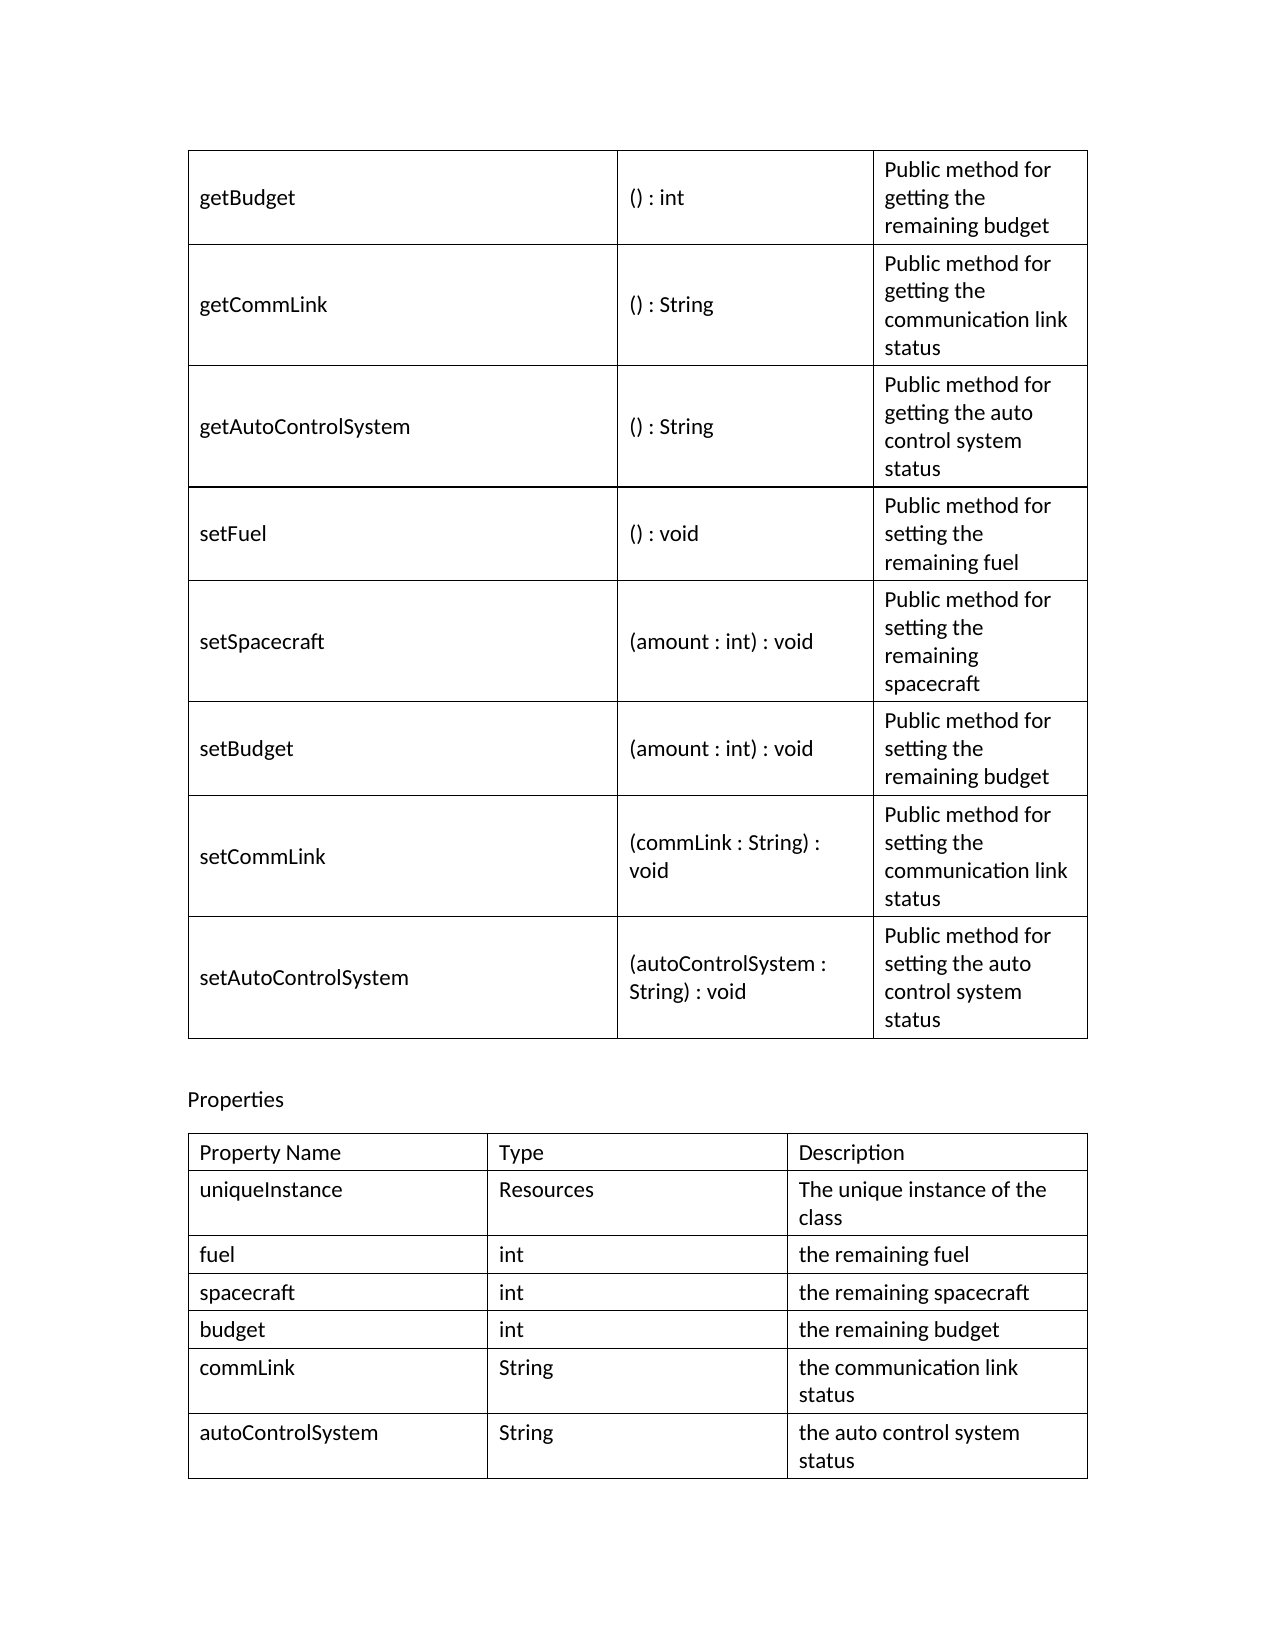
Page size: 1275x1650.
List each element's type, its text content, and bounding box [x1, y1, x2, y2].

table_cell fuel [189, 1236, 487, 1273]
table_cell commLink [189, 1349, 487, 1413]
table_cell the remaining budget [788, 1311, 1087, 1347]
text Properties [187, 1086, 1087, 1113]
table_cell () : void [618, 488, 873, 580]
table_cell Public method for getting the auto control system status [874, 366, 1087, 486]
table_cell () : int [618, 151, 873, 243]
table_cell setSpacecraft [189, 581, 617, 701]
table_cell getBudget [189, 151, 617, 243]
table_cell the communication link status [788, 1349, 1087, 1413]
table_cell getAutoControlSystem [189, 366, 617, 486]
table_cell the auto control system status [788, 1414, 1087, 1478]
table_cell Public method for setting the auto control system status [874, 917, 1087, 1038]
table_cell autoControlSystem [189, 1414, 487, 1478]
table_cell Public method for setting the communication link status [874, 796, 1087, 916]
table_cell setBudget [189, 702, 617, 795]
table_cell () : String [618, 245, 873, 365]
table_cell Public method for setting the remaining fuel [874, 488, 1087, 580]
table_cell spacecraft [189, 1274, 487, 1310]
table_cell String [488, 1349, 787, 1413]
table_cell setFuel [189, 488, 617, 580]
table_cell int [488, 1274, 787, 1310]
table_cell the remaining fuel [788, 1236, 1087, 1273]
table_cell String [488, 1414, 787, 1478]
table_cell Public method for getting the remaining budget [874, 151, 1087, 243]
table_cell (amount : int) : void [618, 581, 873, 701]
table_cell (amount : int) : void [618, 702, 873, 795]
table_cell int [488, 1236, 787, 1273]
table_cell setAutoControlSystem [189, 917, 617, 1038]
table_header Property Name [189, 1134, 487, 1170]
table_cell budget [189, 1311, 487, 1347]
table_cell Public method for setting the remaining spacecraft [874, 581, 1087, 701]
table_cell Resources [488, 1171, 787, 1235]
table_cell uniqueInstance [189, 1171, 487, 1235]
table_cell (commLink : String) : void [618, 796, 873, 916]
table_cell getCommLink [189, 245, 617, 365]
table_header Description [788, 1134, 1087, 1170]
table_cell Public method for getting the communication link status [874, 245, 1087, 365]
table_cell Public method for setting the remaining budget [874, 702, 1087, 795]
table_cell int [488, 1311, 787, 1347]
table_header Type [488, 1134, 787, 1170]
table_cell () : String [618, 366, 873, 486]
table_cell (autoControlSystem : String) : void [618, 917, 873, 1038]
table_cell The unique instance of the class [788, 1171, 1087, 1235]
table_cell setCommLink [189, 796, 617, 916]
table_cell the remaining spacecraft [788, 1274, 1087, 1310]
